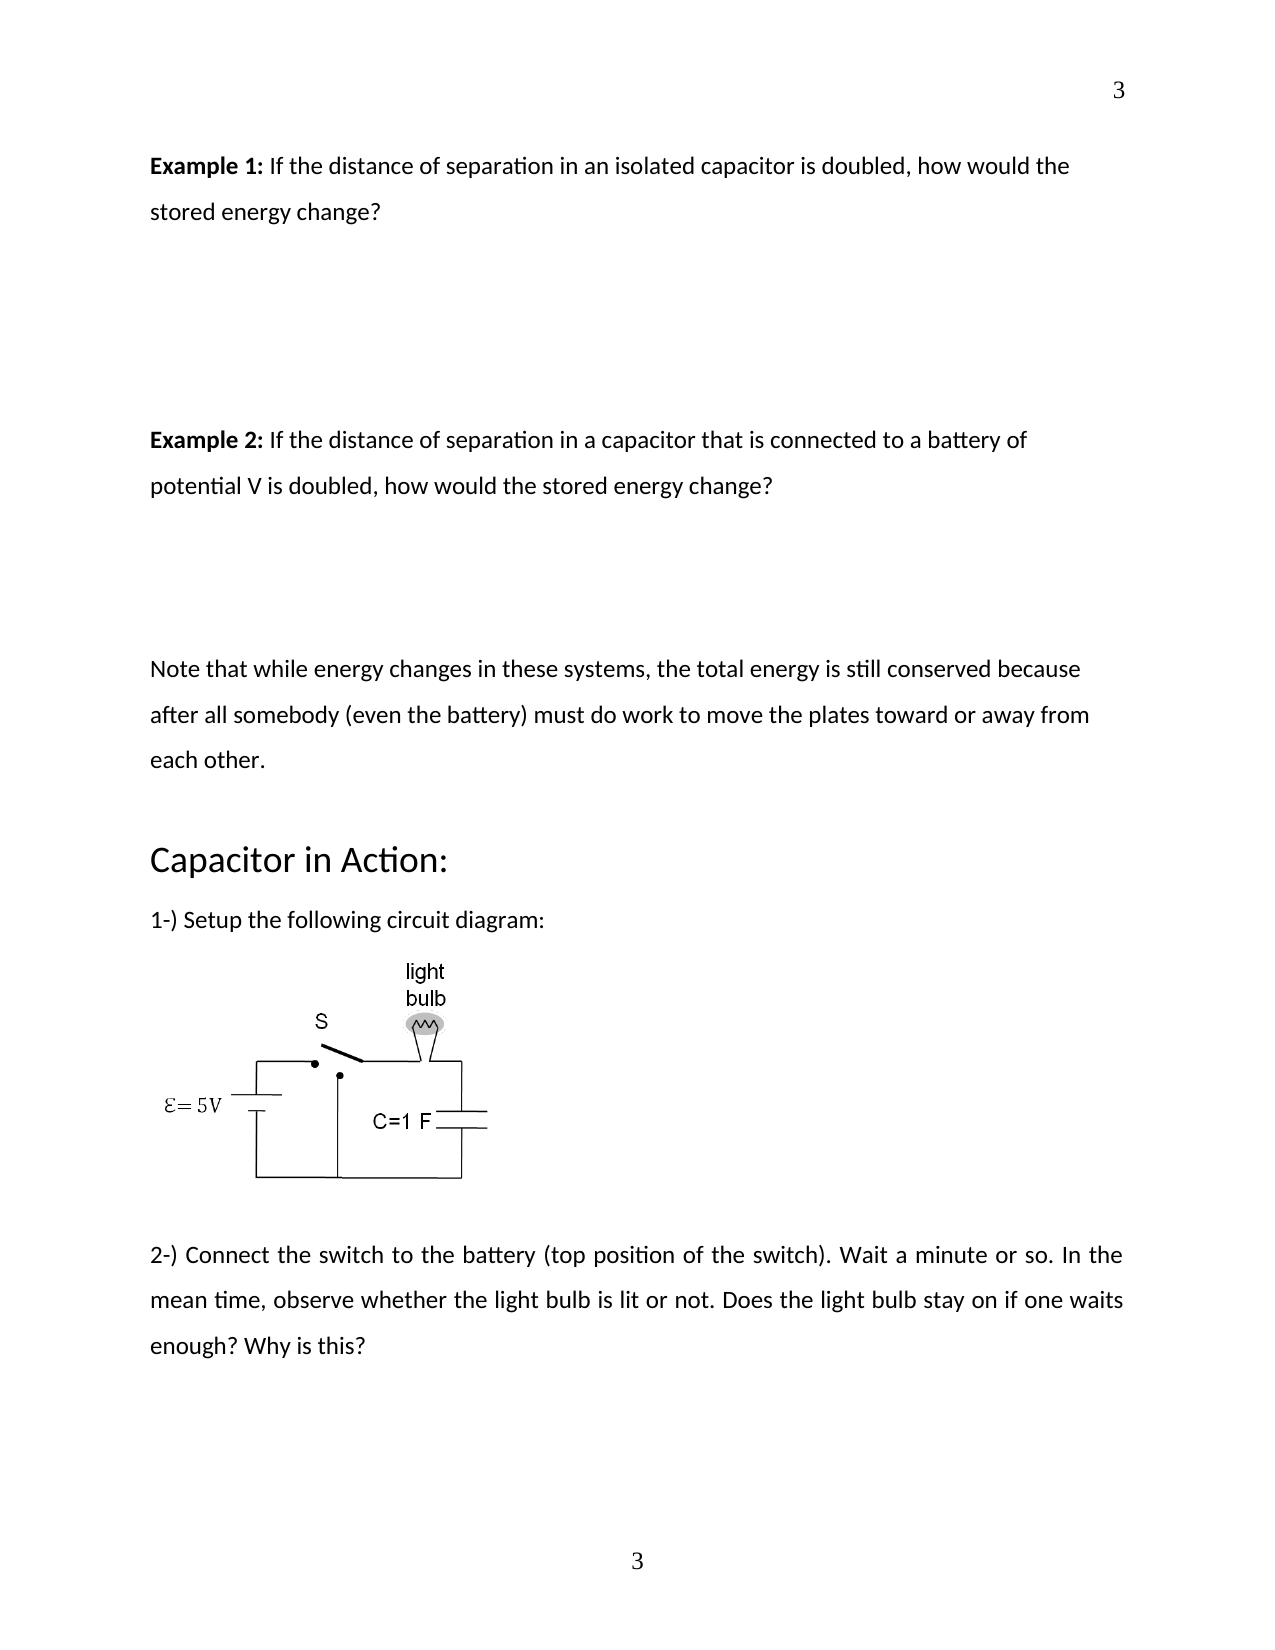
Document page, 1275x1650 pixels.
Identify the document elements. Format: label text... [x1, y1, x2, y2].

text 1-) Setup the following circuit diagram: [150, 905, 1125, 935]
text Example 2: If the distance of separation in a capacitor that is connected to a battery of potential V is doubled, how would the stored energy change? [150, 424, 1125, 501]
picture [150, 950, 488, 1179]
text Note that while energy changes in these systems, the total energy is still conserved because after all somebody (even the battery) must do work to move the plates toward or away from each other. [150, 653, 1125, 775]
text Capacitor in Action: [150, 836, 1125, 882]
text Example 1: If the distance of separation in an isolated capacitor is doubled, how would the stored energy change? [150, 150, 1125, 226]
text 2-) Connect the switch to the battery (top position of the switch). Wait a minute or so. In the mean time, observe whether the light bulb is lit or not. Does the light bulb stay on if one waits enough? Why is this? [150, 1239, 1125, 1361]
